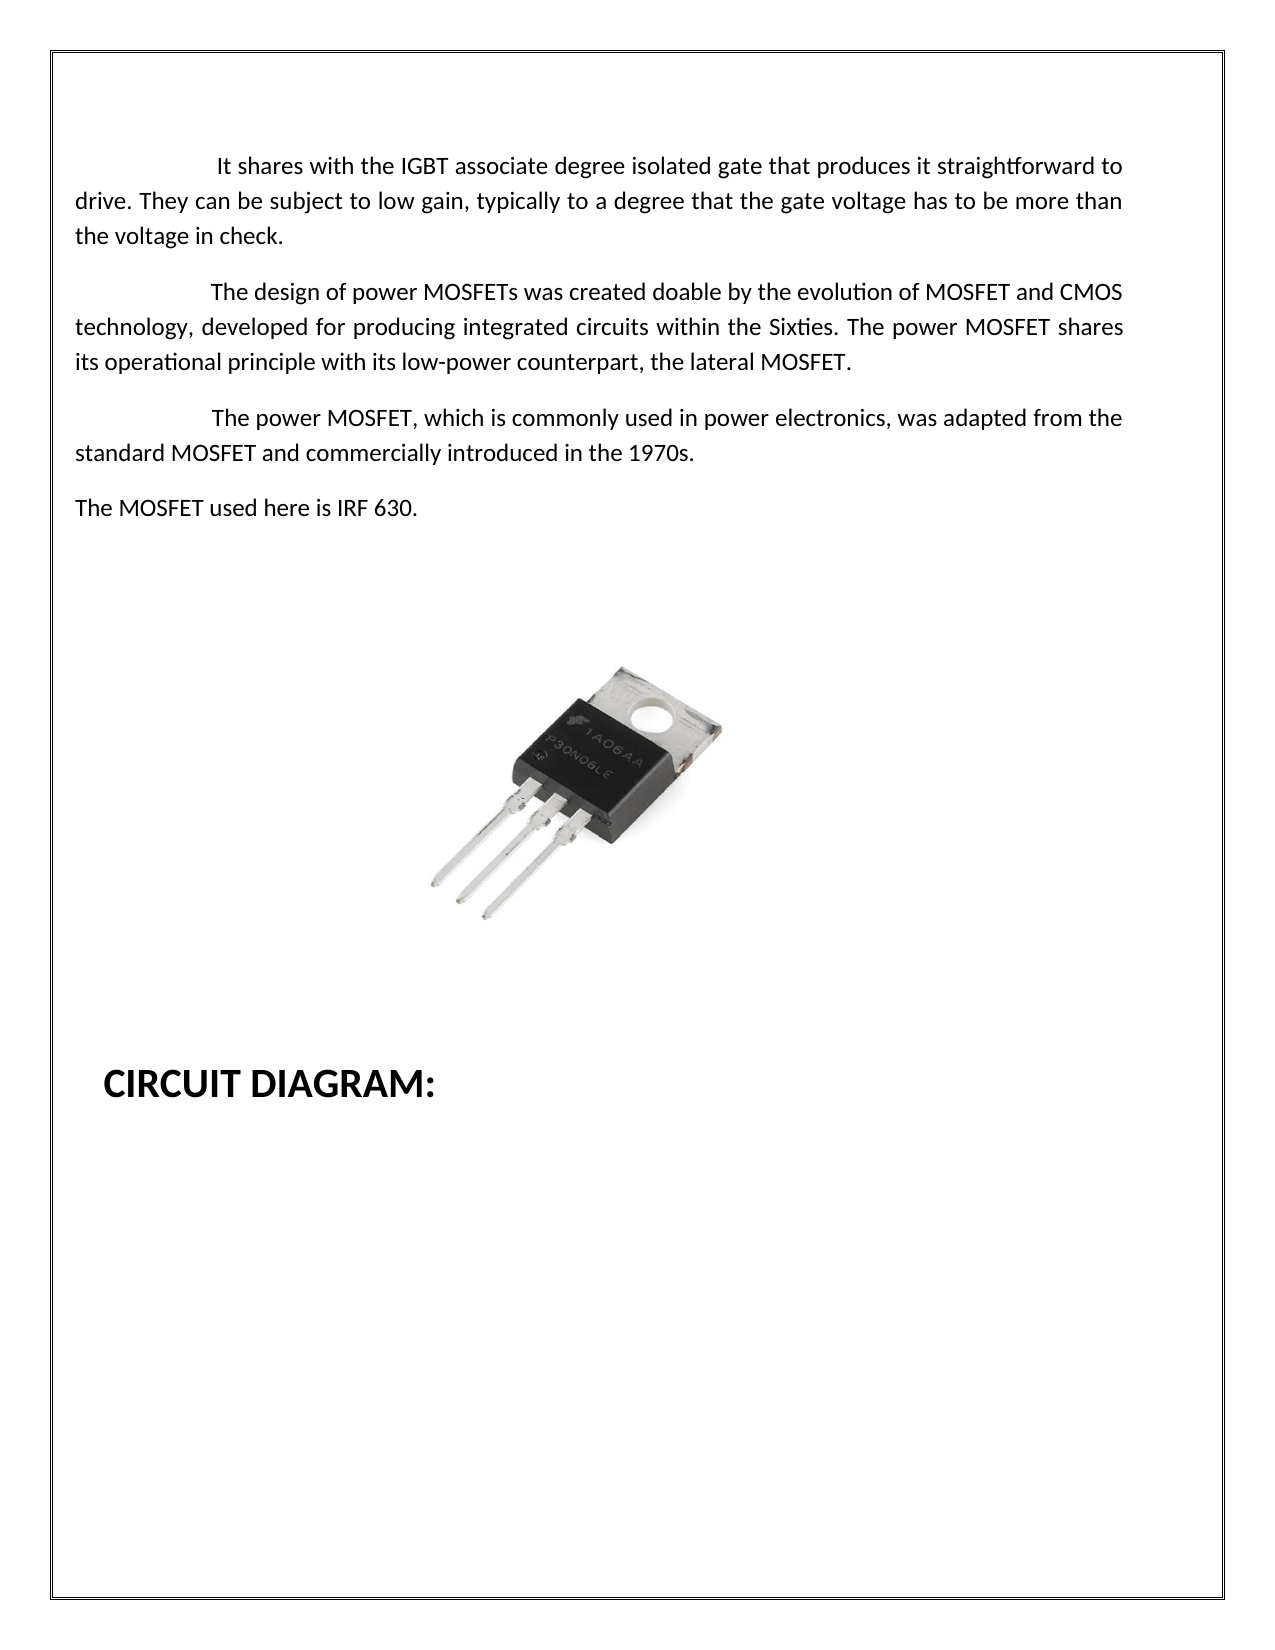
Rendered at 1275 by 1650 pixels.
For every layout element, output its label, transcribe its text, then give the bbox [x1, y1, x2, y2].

text The design of power MOSFETs was created doable by the evolution of MOSFET and CMOS technology, developed for producing integrated circuits within the Sixties. The power MOSFET shares its operational principle with its low-power counterpart, the lateral MOSFET. [75, 276, 1125, 376]
text The power MOSFET, which is commonly used in power electronics, was adapted from the standard MOSFET and commercially introduced in the 1970s. [75, 402, 1125, 467]
text CIRCUIT DIAGRAM: [75, 1057, 1125, 1108]
text It shares with the IGBT associate degree isolated gate that produces it straightforward to drive. They can be subject to low gain, typically to a degree that the gate voltage has to be more than the voltage in check. [75, 150, 1125, 251]
text The MOSFET used here is IRF 630. [75, 492, 1125, 523]
picture [376, 604, 778, 976]
